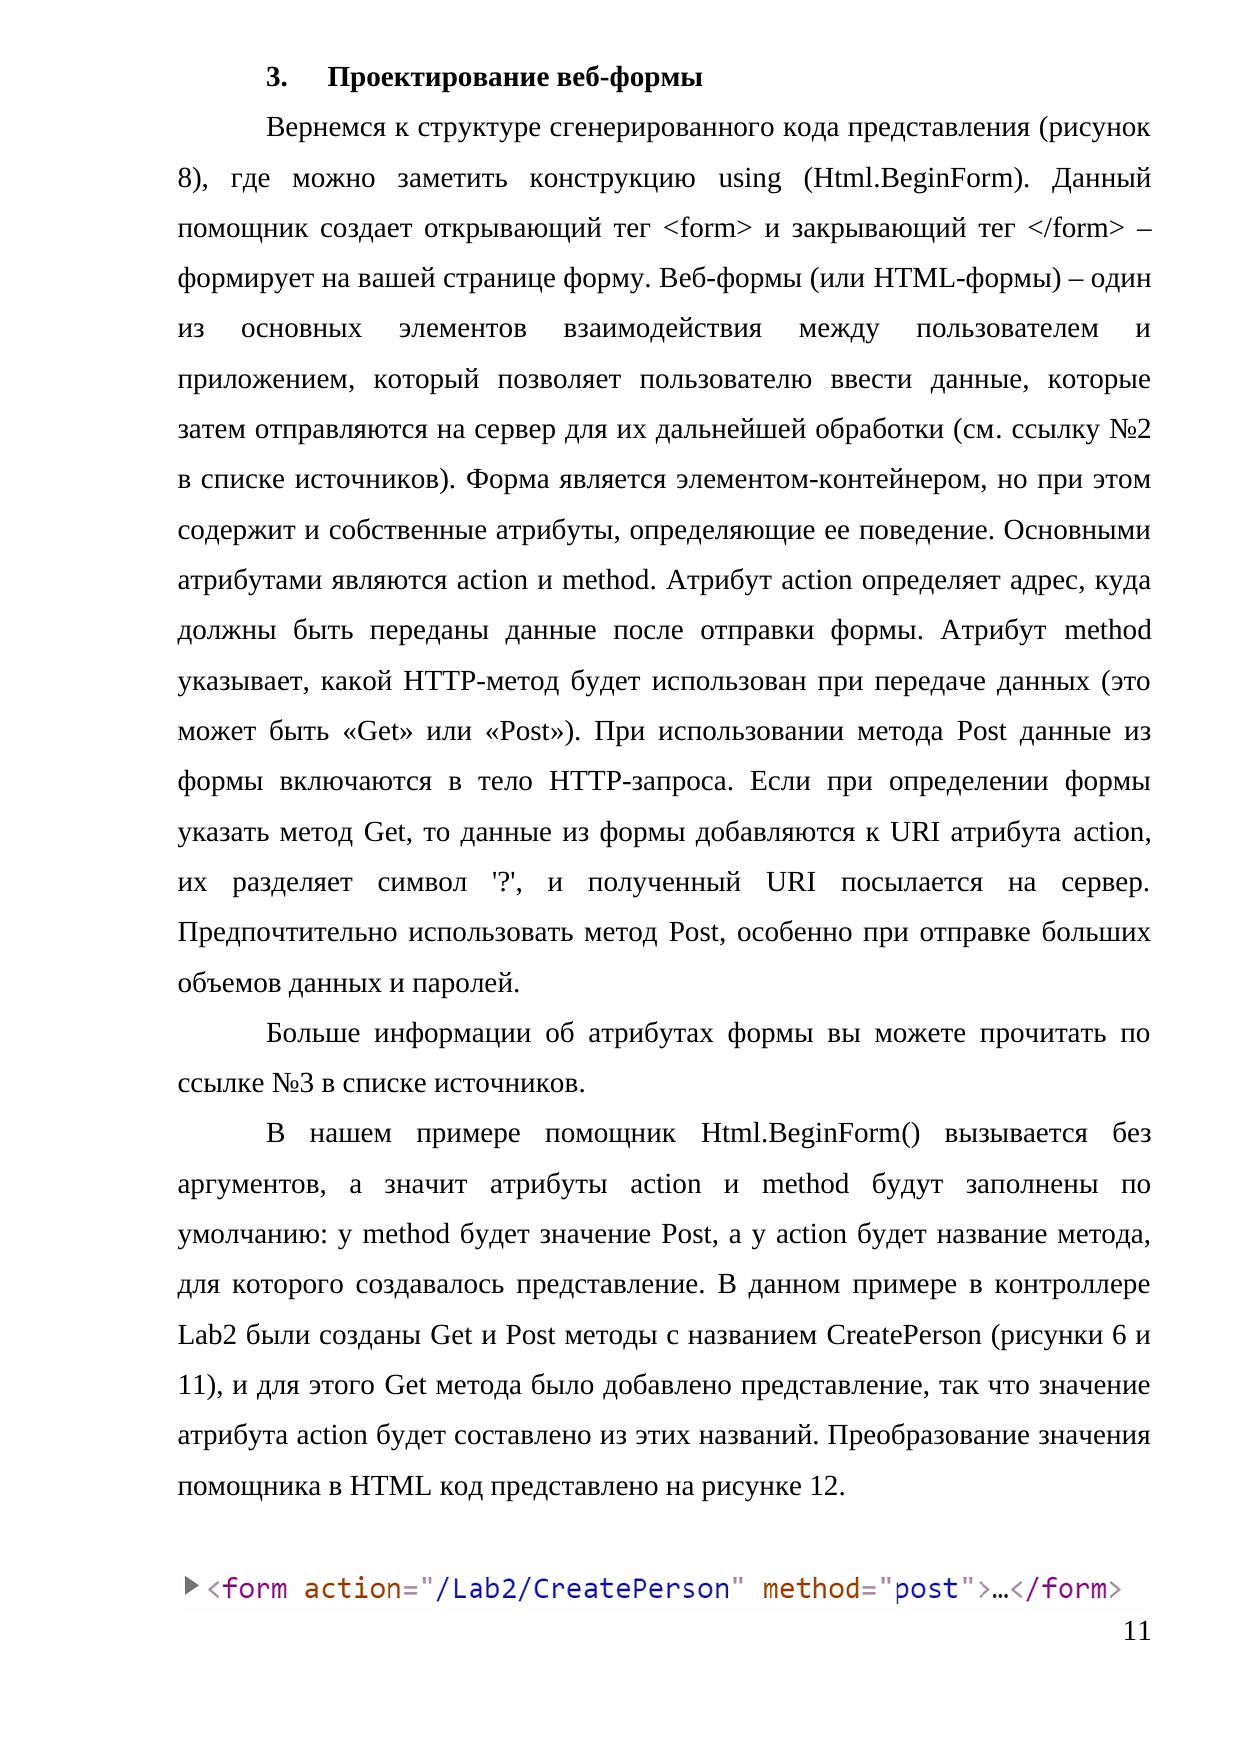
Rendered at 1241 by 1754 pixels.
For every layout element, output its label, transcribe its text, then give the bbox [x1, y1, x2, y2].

list Проектирование веб-формы [177, 59, 1152, 93]
text Вернемся к структуре сгенерированного кода представления (рисунок 8), где можно заметить конструкцию using (Html.BeginForm). Данный помощник создает открывающий тег <form> и закрывающий тег </form> – формирует на вашей странице форму. Веб-формы (или HTML-формы) – один из основных элементов взаимодействия между пользователем и приложением, который позволяет пользователю ввести данные, которые затем отправляются на сервер для их дальнейшей обработки (см. ссылку №2 в списке источников). Форма является элементом-контейнером, но при этом содержит и собственные атрибуты, определяющие ее поведение. Основными атрибутами являются action и method. Атрибут action определяет адрес, куда должны быть переданы данные после отправки формы. Атрибут method указывает, какой HTTP-метод будет использован при передаче данных (это может быть «Get» или «Post»). При использовании метода Post данные из формы включаются в тело HTTP-запроса. Если при определении формы указать метод Get, то данные из формы добавляются к URI атрибута action, их разделяет символ '?', и полученный URI посылается на сервер. Предпочтительно использовать метод Post, особенно при отправке больших объемов данных и паролей. [177, 109, 1152, 998]
picture [177, 1568, 1152, 1613]
text В нашем примере помощник Html.BeginForm() вызывается без аргументов, а значит атрибуты action и method будут заполнены по умолчанию: у method будет значение Post, а у action будет название метода, для которого создавалось представление. В данном примере в контроллере Lab2 были созданы Get и Post методы с названием CreatePerson (рисунки 6 и 11), и для этого Get метода было добавлено представление, так что значение атрибута action будет составлено из этих названий. Преобразование значения помощника в HTML код представлено на рисунке 12. [177, 1116, 1152, 1501]
text Больше информации об атрибутах формы вы можете прочитать по ссылке №3 в списке источников. [177, 1015, 1152, 1099]
